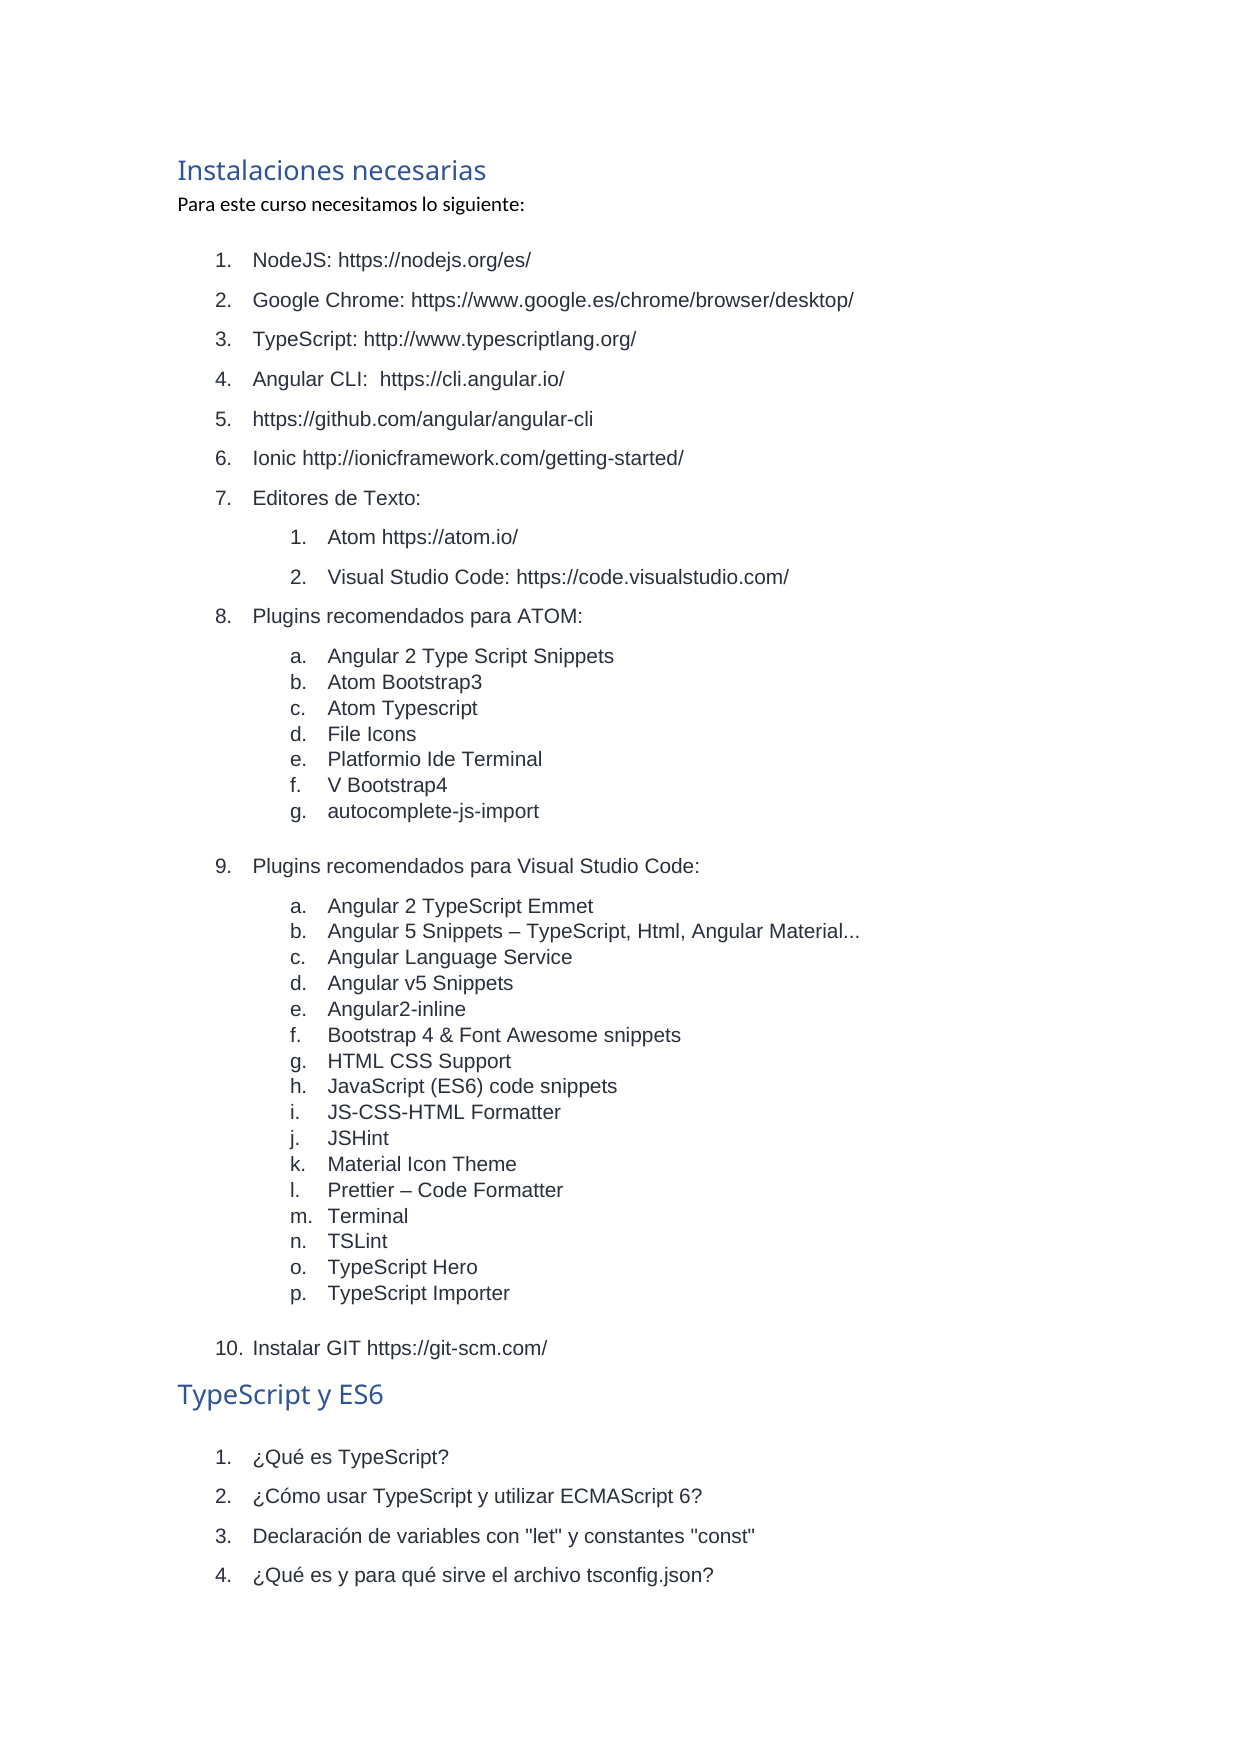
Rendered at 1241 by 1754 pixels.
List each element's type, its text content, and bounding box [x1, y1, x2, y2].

list Angular2-inline [290, 997, 1063, 1021]
list Angular 2 Type Script Snippets [290, 644, 1063, 668]
list Plugins recomendados para Visual Studio Code: [215, 854, 1063, 878]
list Angular 5 Snippets – TypeScript, Html, Angular Material... [290, 919, 1063, 943]
list ¿Qué es TypeScript? [215, 1444, 1063, 1468]
list V Bootstrap4 [290, 773, 1063, 797]
list Angular 2 TypeScript Emmet [290, 893, 1063, 917]
list NodeJS: https://nodejs.org/es/ [215, 248, 1063, 272]
subtitle TypeScript y ES6 [177, 1376, 1063, 1412]
list File Icons [290, 721, 1063, 745]
list Declaración de variables con "let" y constantes "const" [215, 1524, 1063, 1548]
list TypeScript Hero [290, 1255, 1063, 1279]
list HTML CSS Support [290, 1048, 1063, 1072]
list https://github.com/angular/angular-cli [215, 406, 1063, 430]
list TypeScript Importer [290, 1281, 1063, 1305]
list Ionic http://ionicframework.com/getting-started/ [215, 446, 1063, 470]
list Atom Typescript [290, 696, 1063, 719]
list TSLint [290, 1229, 1063, 1253]
list Atom https://atom.io/ [290, 525, 1063, 549]
list Angular v5 Snippets [290, 971, 1063, 995]
list ¿Qué es y para qué sirve el archivo tsconfig.json? [215, 1563, 1063, 1587]
list ¿Cómo usar TypeScript y utilizar ECMAScript 6? [215, 1484, 1063, 1508]
list TypeScript: http://www.typescriptlang.org/ [215, 327, 1063, 351]
list Atom Bootstrap3 [290, 670, 1063, 694]
text Para este curso necesitamos lo siguiente: [177, 192, 1063, 217]
list Bootstrap 4 & Font Awesome snippets [290, 1023, 1063, 1047]
list Plugins recomendados para ATOM: [215, 604, 1063, 628]
list Terminal [290, 1203, 1063, 1227]
list JSHint [290, 1126, 1063, 1150]
list Platformio Ide Terminal [290, 747, 1063, 771]
list JavaScript (ES6) code snippets [290, 1074, 1063, 1098]
list Instalar GIT https://git-scm.com/ [215, 1336, 1063, 1360]
list Editores de Texto: [215, 486, 1063, 509]
list Visual Studio Code: https://code.visualstudio.com/ [290, 565, 1063, 589]
list Material Icon Theme [290, 1152, 1063, 1176]
subtitle Instalaciones necesarias [177, 152, 1063, 189]
list Prettier – Code Formatter [290, 1178, 1063, 1202]
list Angular Language Service [290, 945, 1063, 969]
list JS-CSS-HTML Formatter [290, 1100, 1063, 1124]
list Google Chrome: https://www.google.es/chrome/browser/desktop/ [215, 288, 1063, 312]
list autocomplete-js-import [290, 799, 1063, 823]
list Angular CLI: https://cli.angular.io/ [215, 367, 1063, 391]
